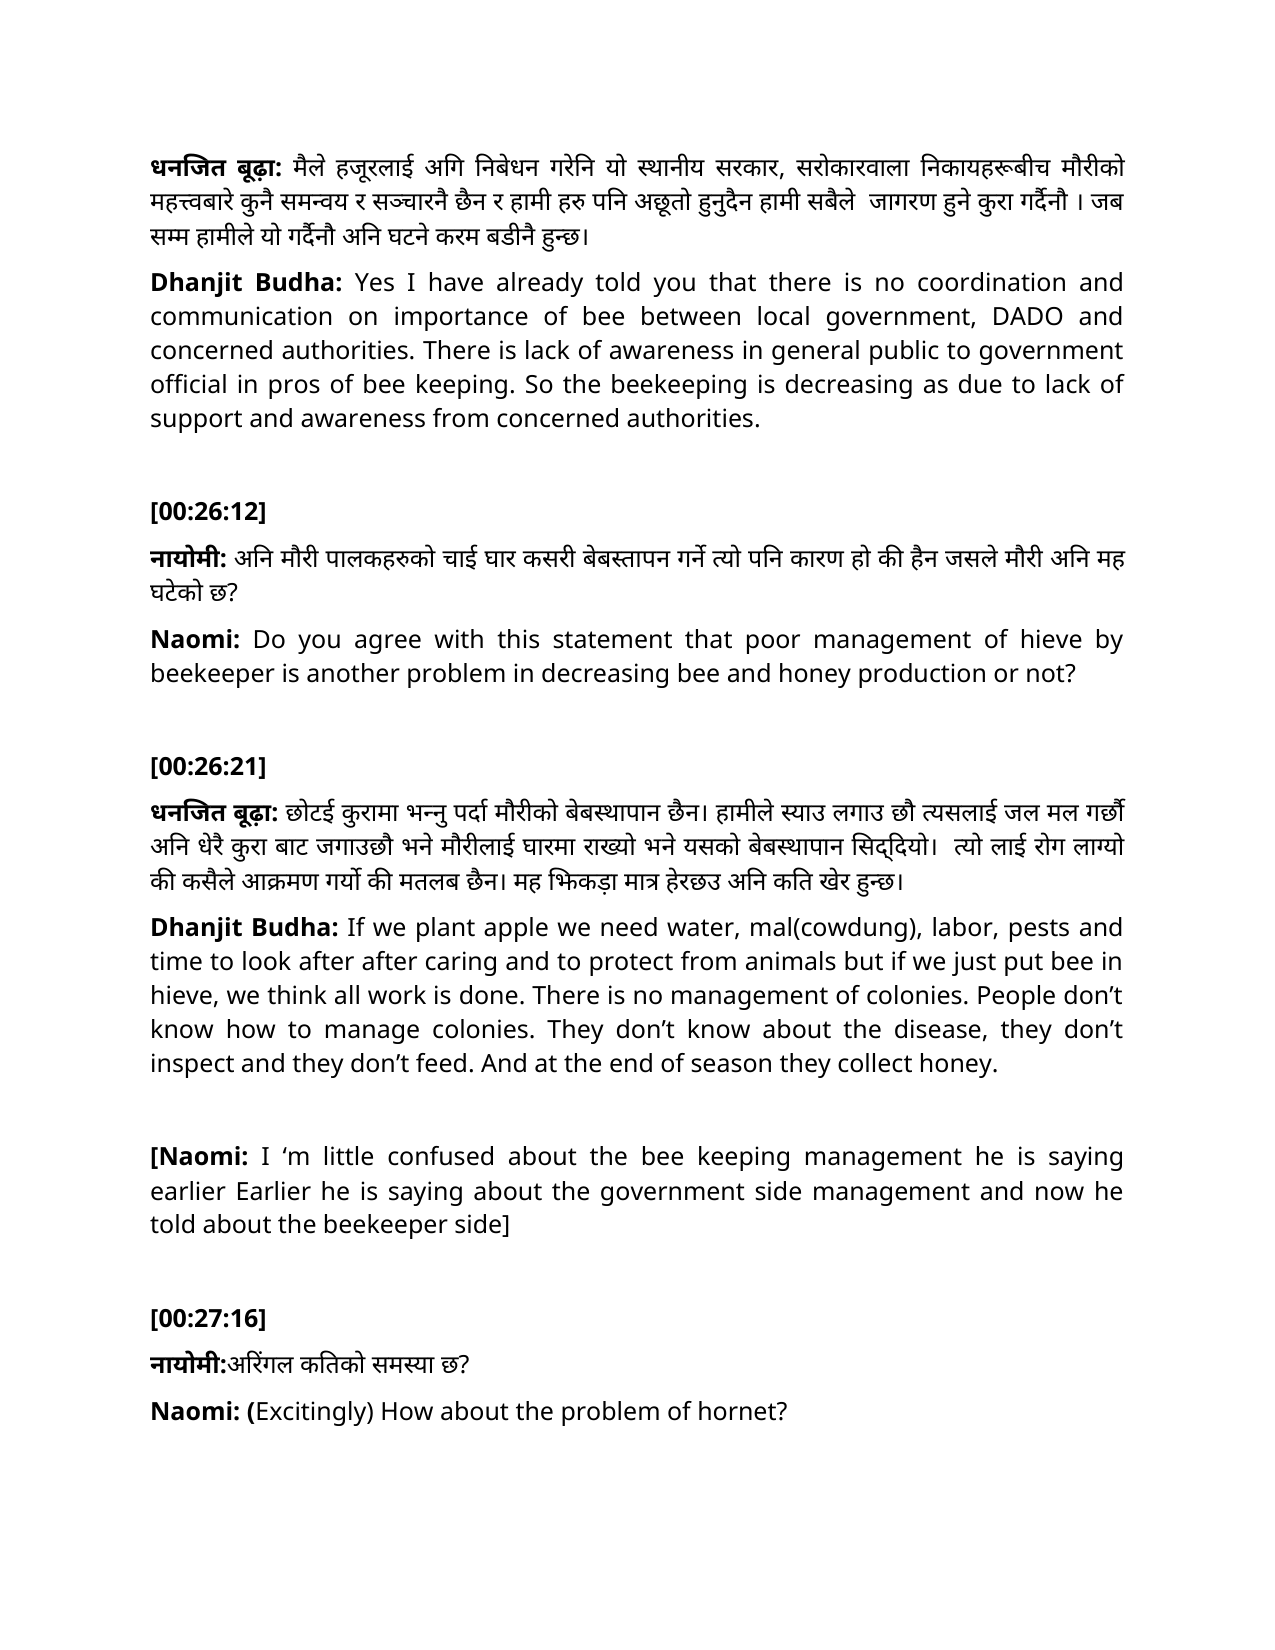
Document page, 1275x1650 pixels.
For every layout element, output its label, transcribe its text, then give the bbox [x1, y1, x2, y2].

text Dhanjit Budha: Yes I have already told you that there is no coordination and communication on importance of bee between local government, DADO and concerned authorities. There is lack of awareness in general public to government official in pros of bee keeping. So the beekeeping is decreasing as due to lack of support and awareness from concerned authorities. [150, 265, 1125, 435]
text धनजित बूढ़ा: मैले हजूरलाई अगि निबेधन गरेनि यो स्थानीय सरकार, सरोकारवाला निकायहरूबीच मौरीको महत्त्वबारे कुनै समन्वय र सञ्चारनै छैन र हामी हरु पनि अछूतो हुनुदैन हामी सबैले जागरण हुने कुरा गर्दैनौ । जब सम्म हामीले यो गर्दैनौ अनि घटने करम बडीनै हुन्छ। [150, 150, 1125, 252]
text [00:26:12] [150, 494, 1125, 528]
text Naomi: (Excitingly) How about the problem of hornet? [150, 1393, 1125, 1427]
text नायोमी: अनि मौरी पालकहरुको चाई घार कसरी बेबस्तापन गर्ने त्यो पनि कारण हो की हैन जसले मौरी अनि मह घटेको छ? [150, 541, 1125, 609]
text Dhanjit Budha: If we plant apple we need water, mal(cowdung), labor, pests and time to look after after caring and to protect from animals but if we just put bee in hieve, we think all work is done. There is no management of colonies. People don’t know how to manage colonies. They don’t know about the disease, they don’t inspect and they don’t feed. And at the end of season they collect honey. [150, 910, 1125, 1080]
text [Naomi: I ‘m little confused about the bee keeping management he is saying earlier Earlier he is saying about the government side management and now he told about the beekeeper side] [150, 1139, 1125, 1241]
text [00:26:21] [150, 748, 1125, 782]
text धनजित बूढ़ा: छोटई कुरामा भन्नु पर्दा मौरीको बेबस्थापान छैन। हामीले स्याउ लगाउ छौ त्यसलाई जल मल गर्छौ अनि धेरै कुरा बाट जगाउछौ भने मौरीलाई घारमा राख्यो भने यसको बेबस्थापान सिद्दियो। त्यो लाई रोग लाग्यो की कसैले आक्रमण गर्यो की मतलब छैन। मह झिकड़ा मात्र हेरछउ अनि कति खेर हुन्छ। [150, 795, 1125, 897]
text Naomi: Do you agree with this statement that poor management of hieve by beekeeper is another problem in decreasing bee and honey production or not? [150, 621, 1125, 689]
text नायोमी:अरिंगल कतिको समस्या छ? [150, 1347, 1125, 1381]
text [00:27:16] [150, 1300, 1125, 1334]
